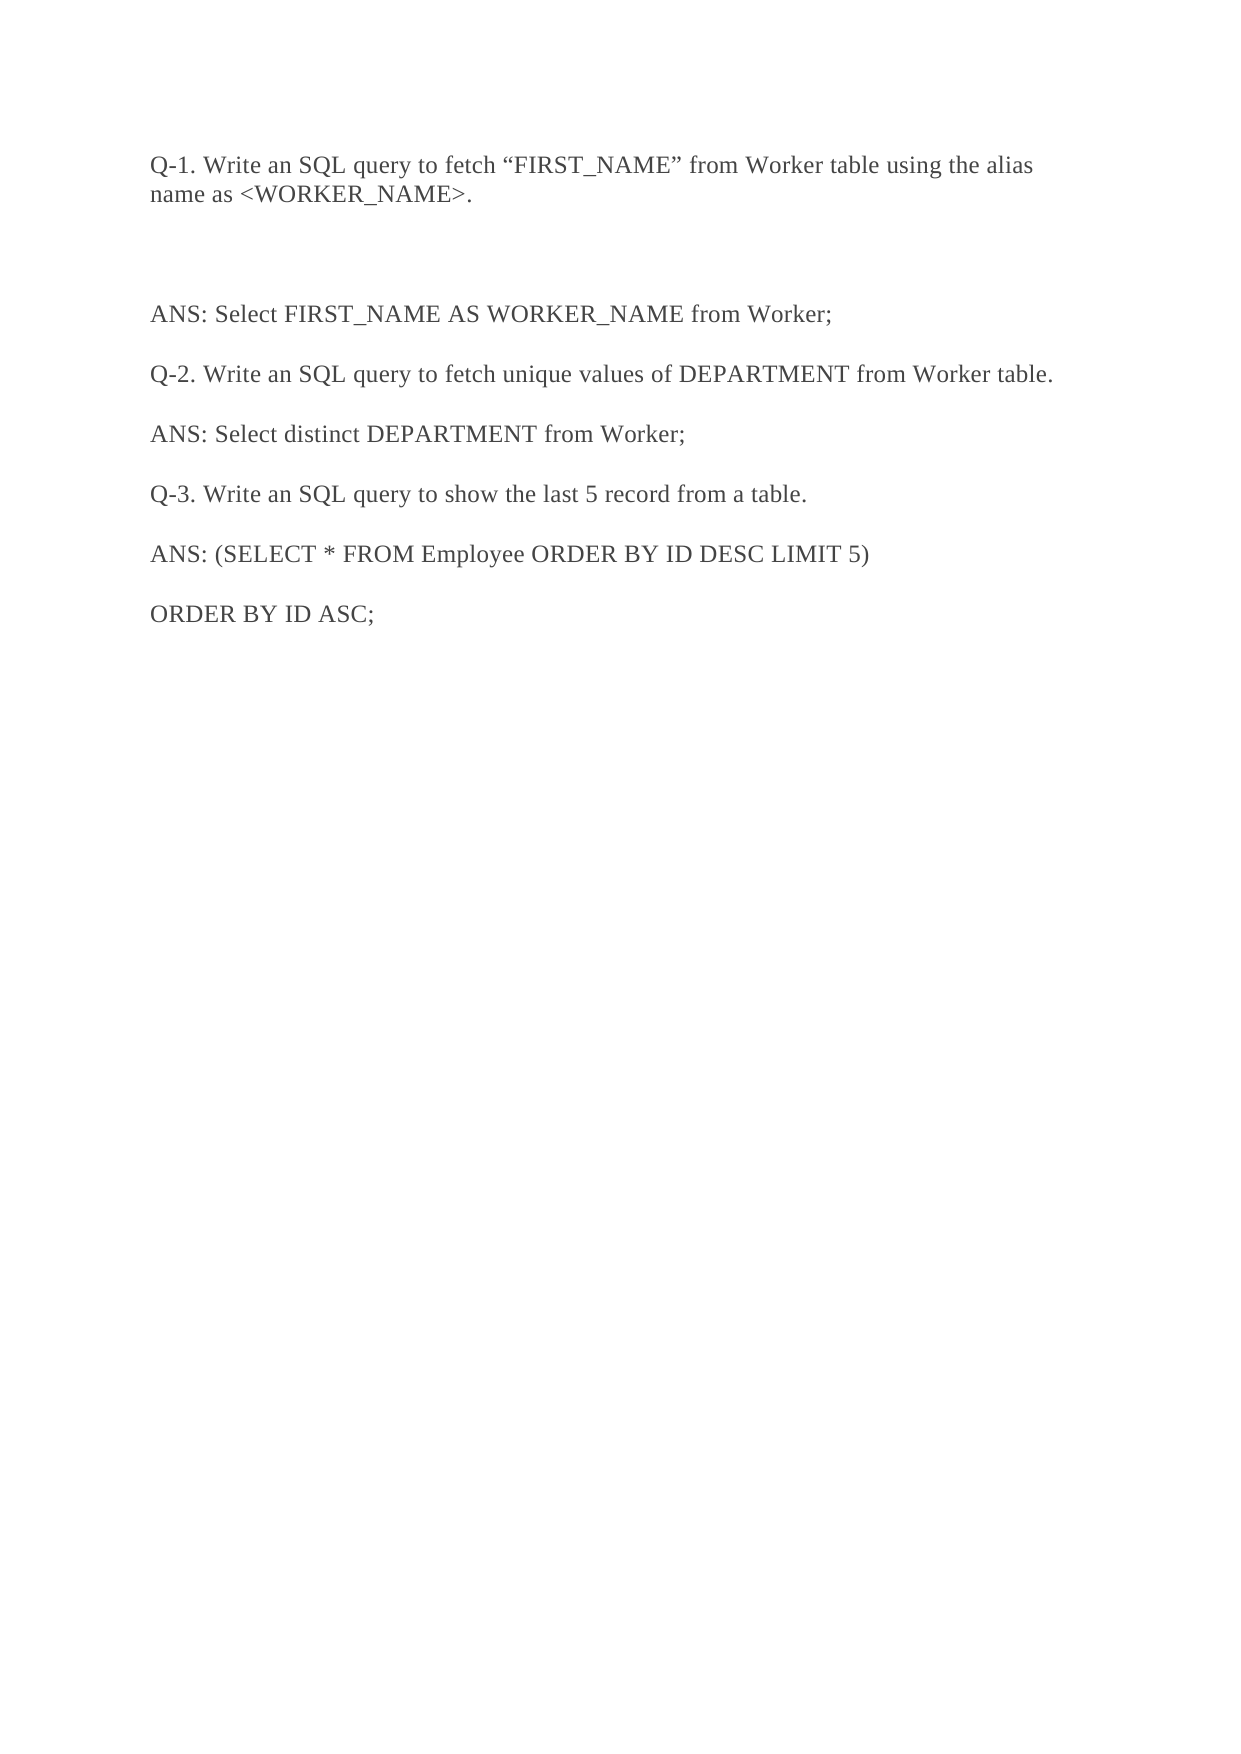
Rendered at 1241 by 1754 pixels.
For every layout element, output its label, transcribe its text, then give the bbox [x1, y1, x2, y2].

subtitle Q-3. Write an SQL query to show the last 5 record from a table. [150, 479, 1090, 507]
text ANS: Select FIRST_NAME AS WORKER_NAME from Worker; [150, 299, 1090, 327]
subtitle Q-2. Write an SQL query to fetch unique values of DEPARTMENT from Worker table. [150, 359, 1090, 387]
subtitle ORDER BY ID ASC; [150, 599, 1090, 627]
subtitle ANS: (SELECT * FROM Employee ORDER BY ID DESC LIMIT 5) [150, 539, 1090, 567]
text Q-1. Write an SQL query to fetch “FIRST_NAME” from Worker table using the alias name as <WORKER_NAME>. [150, 150, 1090, 207]
subtitle ANS: Select distinct DEPARTMENT from Worker; [150, 419, 1090, 447]
